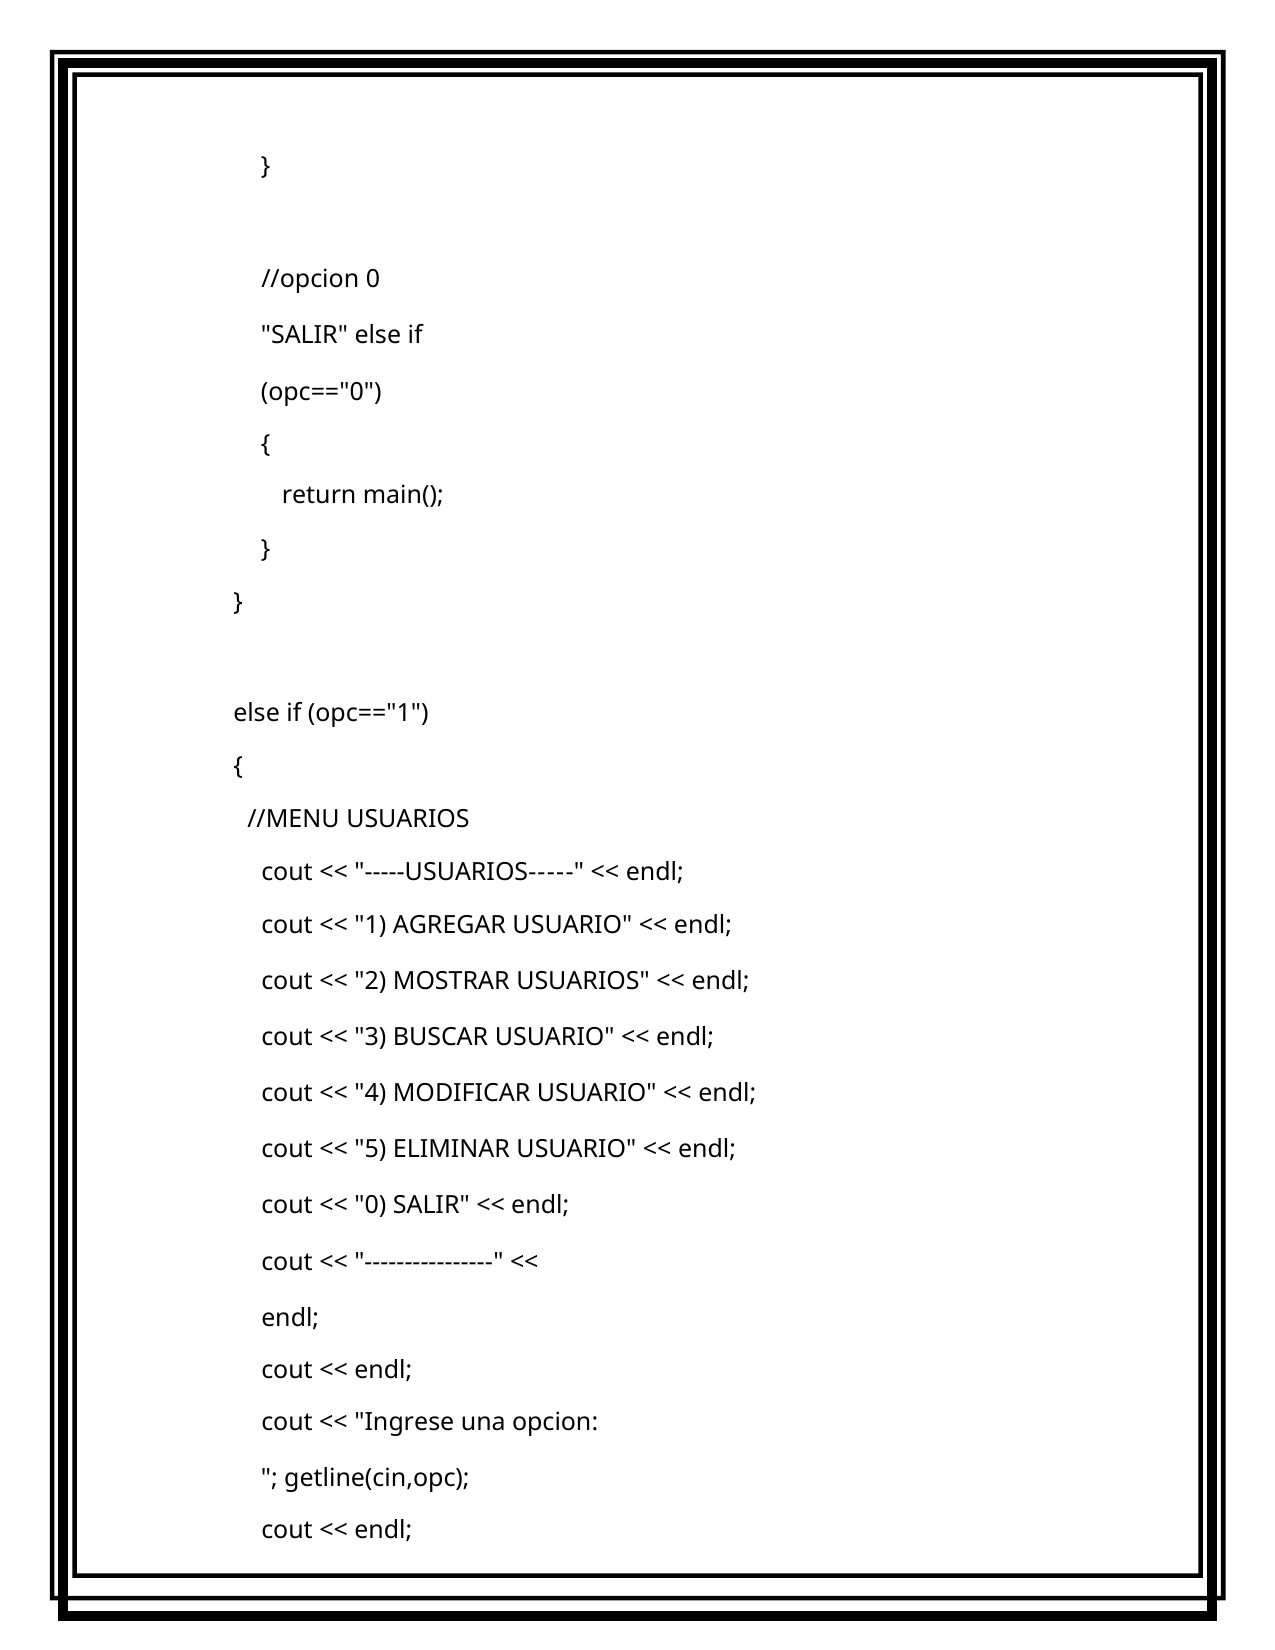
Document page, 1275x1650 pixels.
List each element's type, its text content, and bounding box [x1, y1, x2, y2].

text cout << "-----USUARIOS " << endl; [261, 853, 1146, 887]
text cout << "Ingrese una opcion: "; getline(cin,opc); [261, 1403, 603, 1494]
text //MENU USUARIOS [247, 801, 1146, 835]
text { [233, 747, 1146, 781]
text { [261, 430, 1146, 458]
text else if (opc=="1") [233, 694, 1146, 728]
text } [261, 148, 1146, 182]
text cout << "0) SALIR" << endl; cout << " " << endl; [261, 1187, 600, 1334]
text cout << endl; [261, 1356, 1146, 1384]
text return main(); [282, 477, 1146, 511]
text cout << endl; [261, 1516, 1146, 1544]
text cout << "1) AGREGAR USUARIO" << endl; cout << "2) MOSTRAR USUARIOS" << endl; cout << "3) BUSCAR USUARIO" << endl; cout << "4) MODIFICAR USUARIO" << endl; cout << "5) ELIMINAR USUARIO" << endl; [261, 906, 759, 1165]
text } [233, 583, 1146, 617]
text } [261, 530, 1146, 564]
text //opcion 0 "SALIR" else if (opc=="0") [261, 261, 466, 408]
